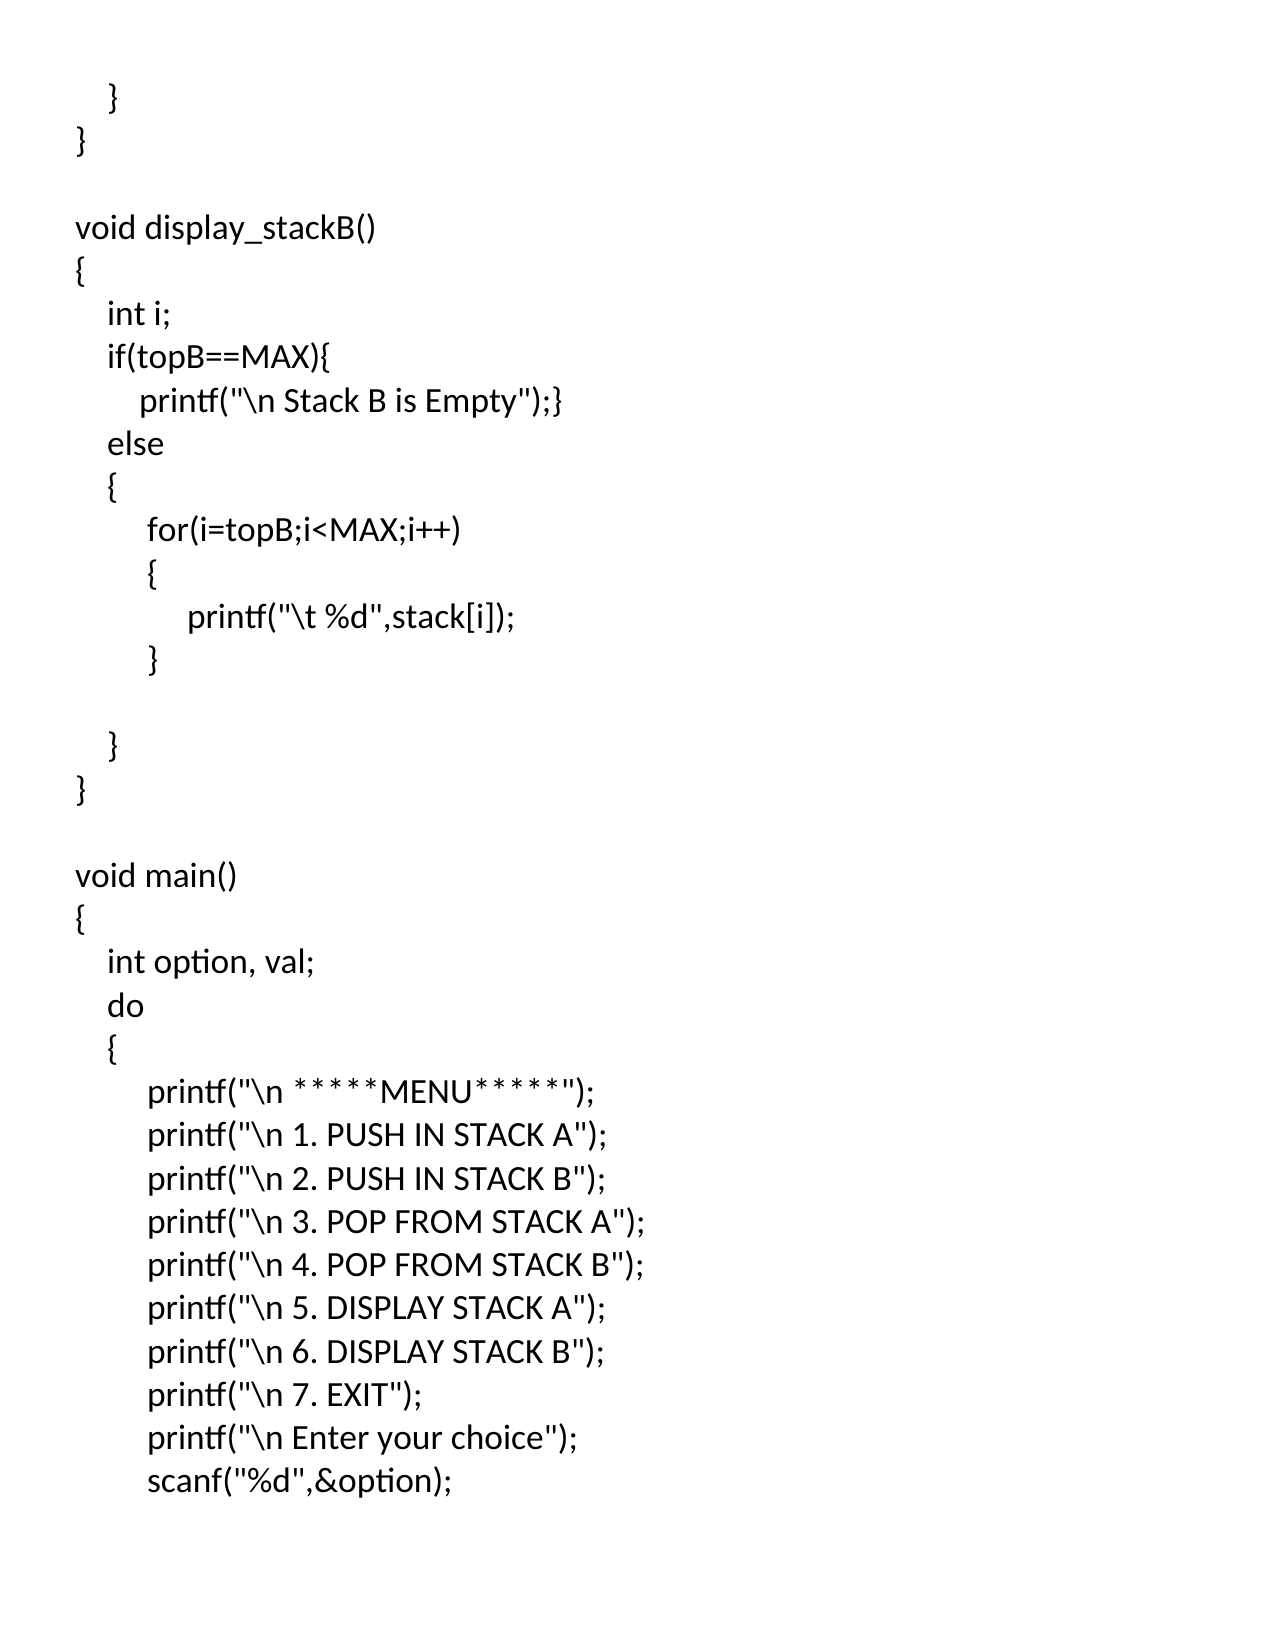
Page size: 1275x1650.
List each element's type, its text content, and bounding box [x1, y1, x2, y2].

text printf("\n 7. EXIT"); [75, 1372, 1200, 1415]
text void main() [75, 853, 1200, 896]
text { [75, 896, 1200, 939]
text } [75, 637, 1200, 680]
text printf("\n Enter your choice"); [75, 1415, 1200, 1458]
text } [75, 723, 1200, 767]
text for(i=topB;i<MAX;i++) [75, 507, 1200, 551]
text } [75, 767, 1200, 810]
text do [75, 983, 1200, 1026]
text printf("\n 4. POP FROM STACK B"); [75, 1242, 1200, 1285]
text printf("\t %d",stack[i]); [75, 594, 1200, 637]
text else [75, 421, 1200, 464]
text printf("\n 5. DISPLAY STACK A"); [75, 1285, 1200, 1329]
text if(topB==MAX){ [75, 334, 1200, 378]
text } [75, 118, 1200, 161]
text { [75, 551, 1200, 594]
text printf("\n 3. POP FROM STACK A"); [75, 1199, 1200, 1242]
text { [75, 248, 1200, 291]
text { [75, 464, 1200, 507]
text void display_stackB() [75, 205, 1200, 248]
text int option, val; [75, 939, 1200, 983]
text } [75, 75, 1200, 118]
text printf("\n 2. PUSH IN STACK B"); [75, 1156, 1200, 1199]
text scanf("%d",&option); [75, 1458, 1200, 1502]
text printf("\n Stack B is Empty");} [75, 378, 1200, 421]
text printf("\n 6. DISPLAY STACK B"); [75, 1329, 1200, 1372]
text printf("\n 1. PUSH IN STACK A"); [75, 1112, 1200, 1156]
text { [75, 1026, 1200, 1069]
text int i; [75, 291, 1200, 334]
text printf("\n *****MENU*****"); [75, 1069, 1200, 1112]
